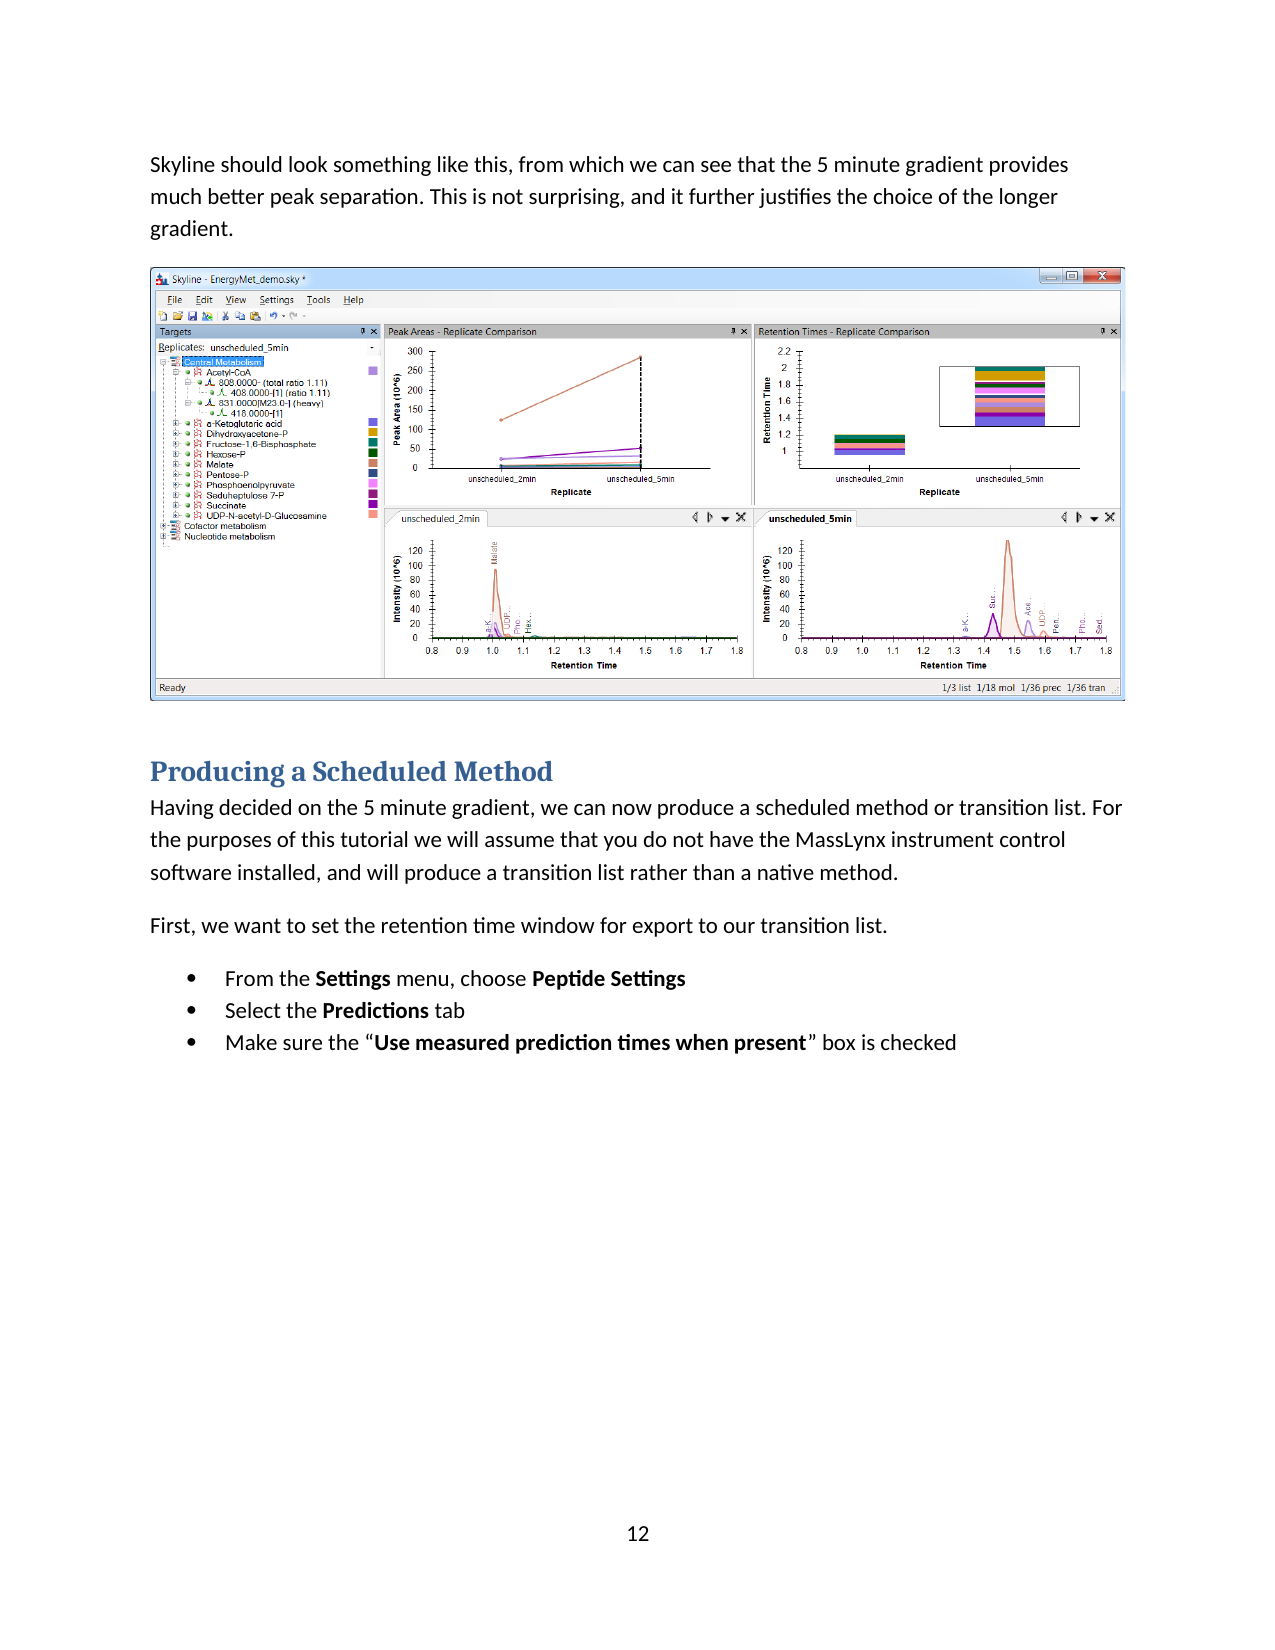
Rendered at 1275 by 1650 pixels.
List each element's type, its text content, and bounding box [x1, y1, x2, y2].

text Having decided on the 5 minute gradient, we can now produce a scheduled method or transition list. For the purposes of this tutorial we will assume that you do not have the MassLynx instrument control software installed, and will produce a transition list rather than a native method. [150, 793, 1125, 886]
text First, we want to set the retention time window for export to our transition list. [150, 911, 1125, 939]
picture [150, 267, 1125, 701]
list From the Settings menu, choose Peptide Settings [187, 964, 1125, 992]
subtitle Producing a Scheduled Method [150, 755, 1125, 788]
list Select the Predictions tab [187, 996, 1125, 1024]
text Skyline should look something like this, from which we can see that the 5 minute gradient provides much better peak separation. This is not surprising, and it further justifies the choice of the longer gradient. [150, 150, 1125, 242]
list Make sure the “Use measured prediction times when present” box is checked [187, 1028, 1125, 1056]
